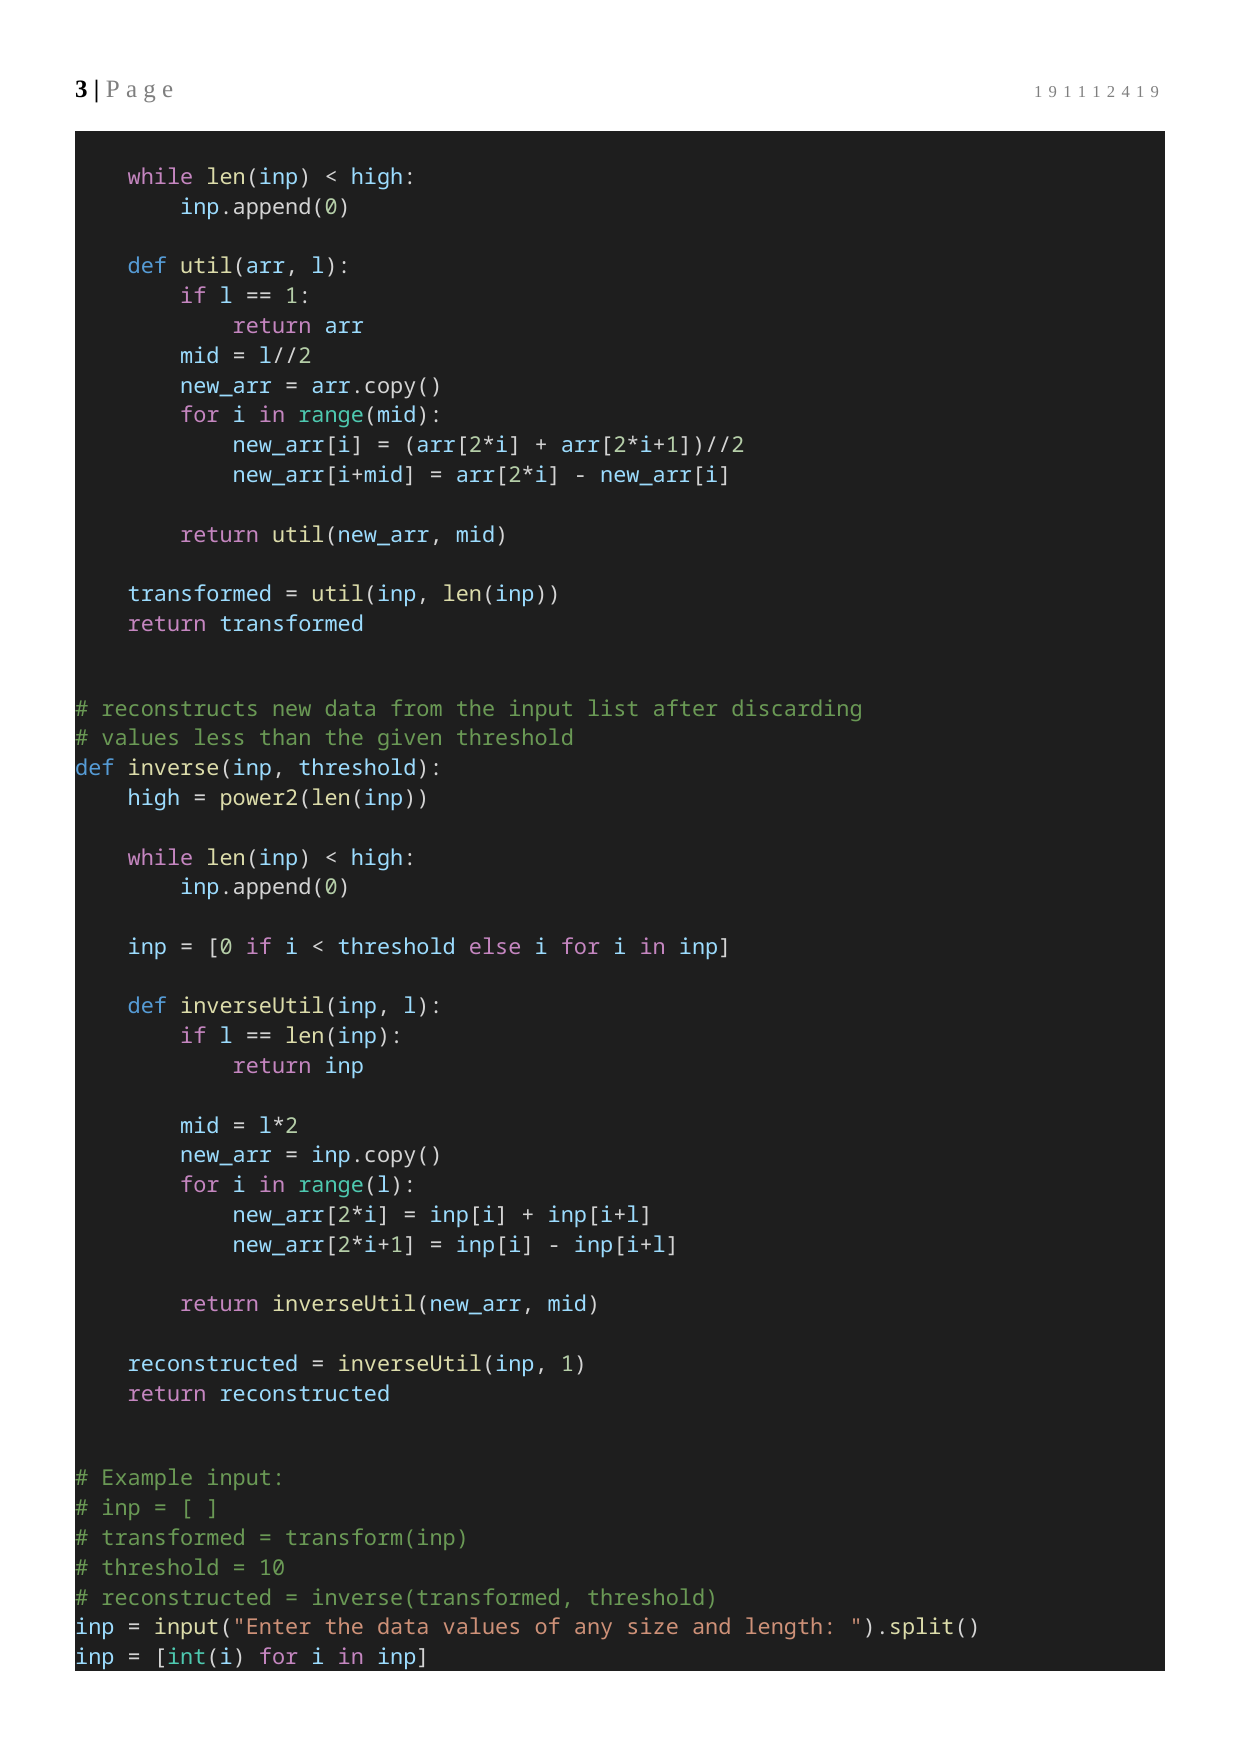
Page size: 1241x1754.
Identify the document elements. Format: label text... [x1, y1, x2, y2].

text new_arr[2*i] = inp[i] + inp[i+l] [75, 1199, 1165, 1229]
text for i in range(mid): [75, 399, 1165, 429]
text inp = [0 if i < threshold else i for i in inp] [75, 931, 1165, 961]
text reconstructed = inverseUtil(inp, 1) [75, 1348, 1165, 1378]
text transformed = util(inp, len(inp)) [75, 578, 1165, 608]
text return reconstructed [75, 1378, 1165, 1407]
text return inverseUtil(new_arr, mid) [75, 1288, 1165, 1318]
text # Example input: [75, 1462, 1165, 1492]
text new_arr = inp.copy() [75, 1139, 1165, 1169]
text def util(arr, l): [75, 250, 1165, 280]
text mid = l*2 [75, 1109, 1165, 1139]
text inp = [int(i) for i in inp] [75, 1641, 1165, 1671]
text # transformed = transform(inp) [75, 1522, 1165, 1552]
text def inverseUtil(inp, l): [75, 990, 1165, 1020]
text return util(new_arr, mid) [75, 518, 1165, 548]
text while len(inp) < high: [75, 161, 1165, 191]
text def inverse(inp, threshold): [75, 752, 1165, 782]
text inp = input("Enter the data values of any size and length: ").split() [75, 1611, 1165, 1641]
text # reconstructed = inverse(transformed, threshold) [75, 1581, 1165, 1611]
text for i in range(l): [75, 1169, 1165, 1199]
text mid = l//2 [75, 340, 1165, 369]
text inp.append(0) [75, 871, 1165, 901]
text return inp [75, 1050, 1165, 1080]
text # threshold = 10 [75, 1552, 1165, 1581]
text inp.append(0) [75, 191, 1165, 221]
text # reconstructs new data from the input list after discarding [75, 692, 1165, 722]
text return arr [75, 310, 1165, 340]
text new_arr[2*i+1] = inp[i] - inp[i+l] [75, 1229, 1165, 1258]
text # inp = [ ] [75, 1492, 1165, 1522]
text if l == len(inp): [75, 1020, 1165, 1050]
text return transformed [75, 608, 1165, 638]
text while len(inp) < high: [75, 841, 1165, 871]
text new_arr[i+mid] = arr[2*i] - new_arr[i] [75, 459, 1165, 489]
text # values less than the given threshold [75, 722, 1165, 752]
text high = power2(len(inp)) [75, 782, 1165, 812]
text new_arr = arr.copy() [75, 369, 1165, 399]
text if l == 1: [75, 280, 1165, 310]
text new_arr[i] = (arr[2*i] + arr[2*i+1])//2 [75, 429, 1165, 459]
